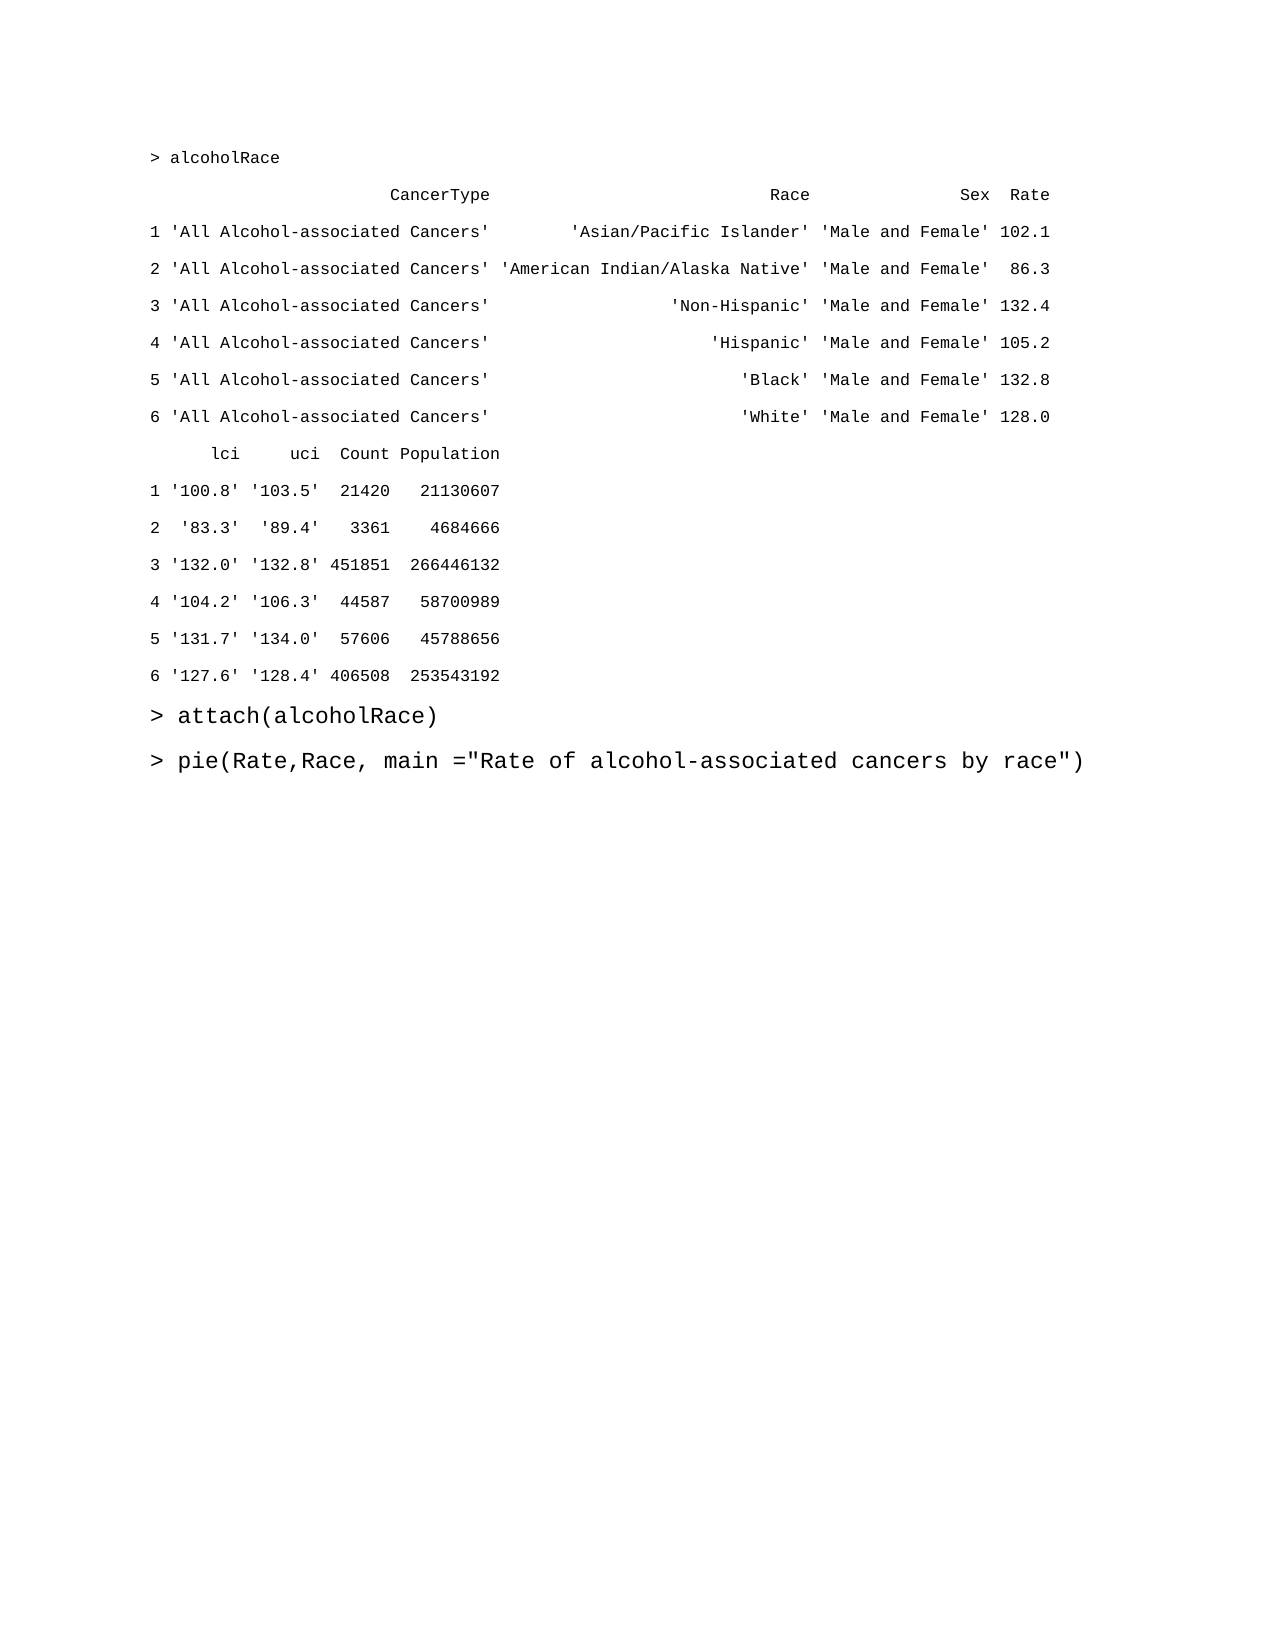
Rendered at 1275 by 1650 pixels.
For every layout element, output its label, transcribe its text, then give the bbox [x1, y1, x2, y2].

text CancerType Race Sex Rate [150, 187, 1125, 206]
text 3 '132.0' '132.8' 451851 266446132 [150, 557, 1125, 576]
text 6 'All Alcohol-associated Cancers' 'White' 'Male and Female' 128.0 [150, 409, 1125, 428]
text > alcoholRace [150, 150, 1125, 169]
text lci uci Count Population [150, 446, 1125, 465]
text 5 'All Alcohol-associated Cancers' 'Black' 'Male and Female' 132.8 [150, 372, 1125, 391]
text 4 '104.2' '106.3' 44587 58700989 [150, 594, 1125, 613]
text 5 '131.7' '134.0' 57606 45788656 [150, 631, 1125, 649]
text 4 'All Alcohol-associated Cancers' 'Hispanic' 'Male and Female' 105.2 [150, 335, 1125, 354]
text 2 'All Alcohol-associated Cancers' 'American Indian/Alaska Native' 'Male and Female' 86.3 [150, 261, 1125, 280]
text > pie(Rate,Race, main ="Rate of alcohol-associated cancers by race") [150, 749, 1125, 775]
text 1 'All Alcohol-associated Cancers' 'Asian/Pacific Islander' 'Male and Female' 102.1 [150, 224, 1125, 243]
text > attach(alcoholRace) [150, 705, 1125, 731]
text 1 '100.8' '103.5' 21420 21130607 [150, 483, 1125, 502]
text 6 '127.6' '128.4' 406508 253543192 [150, 668, 1125, 687]
text 2 '83.3' '89.4' 3361 4684666 [150, 520, 1125, 539]
text 3 'All Alcohol-associated Cancers' 'Non-Hispanic' 'Male and Female' 132.4 [150, 298, 1125, 317]
